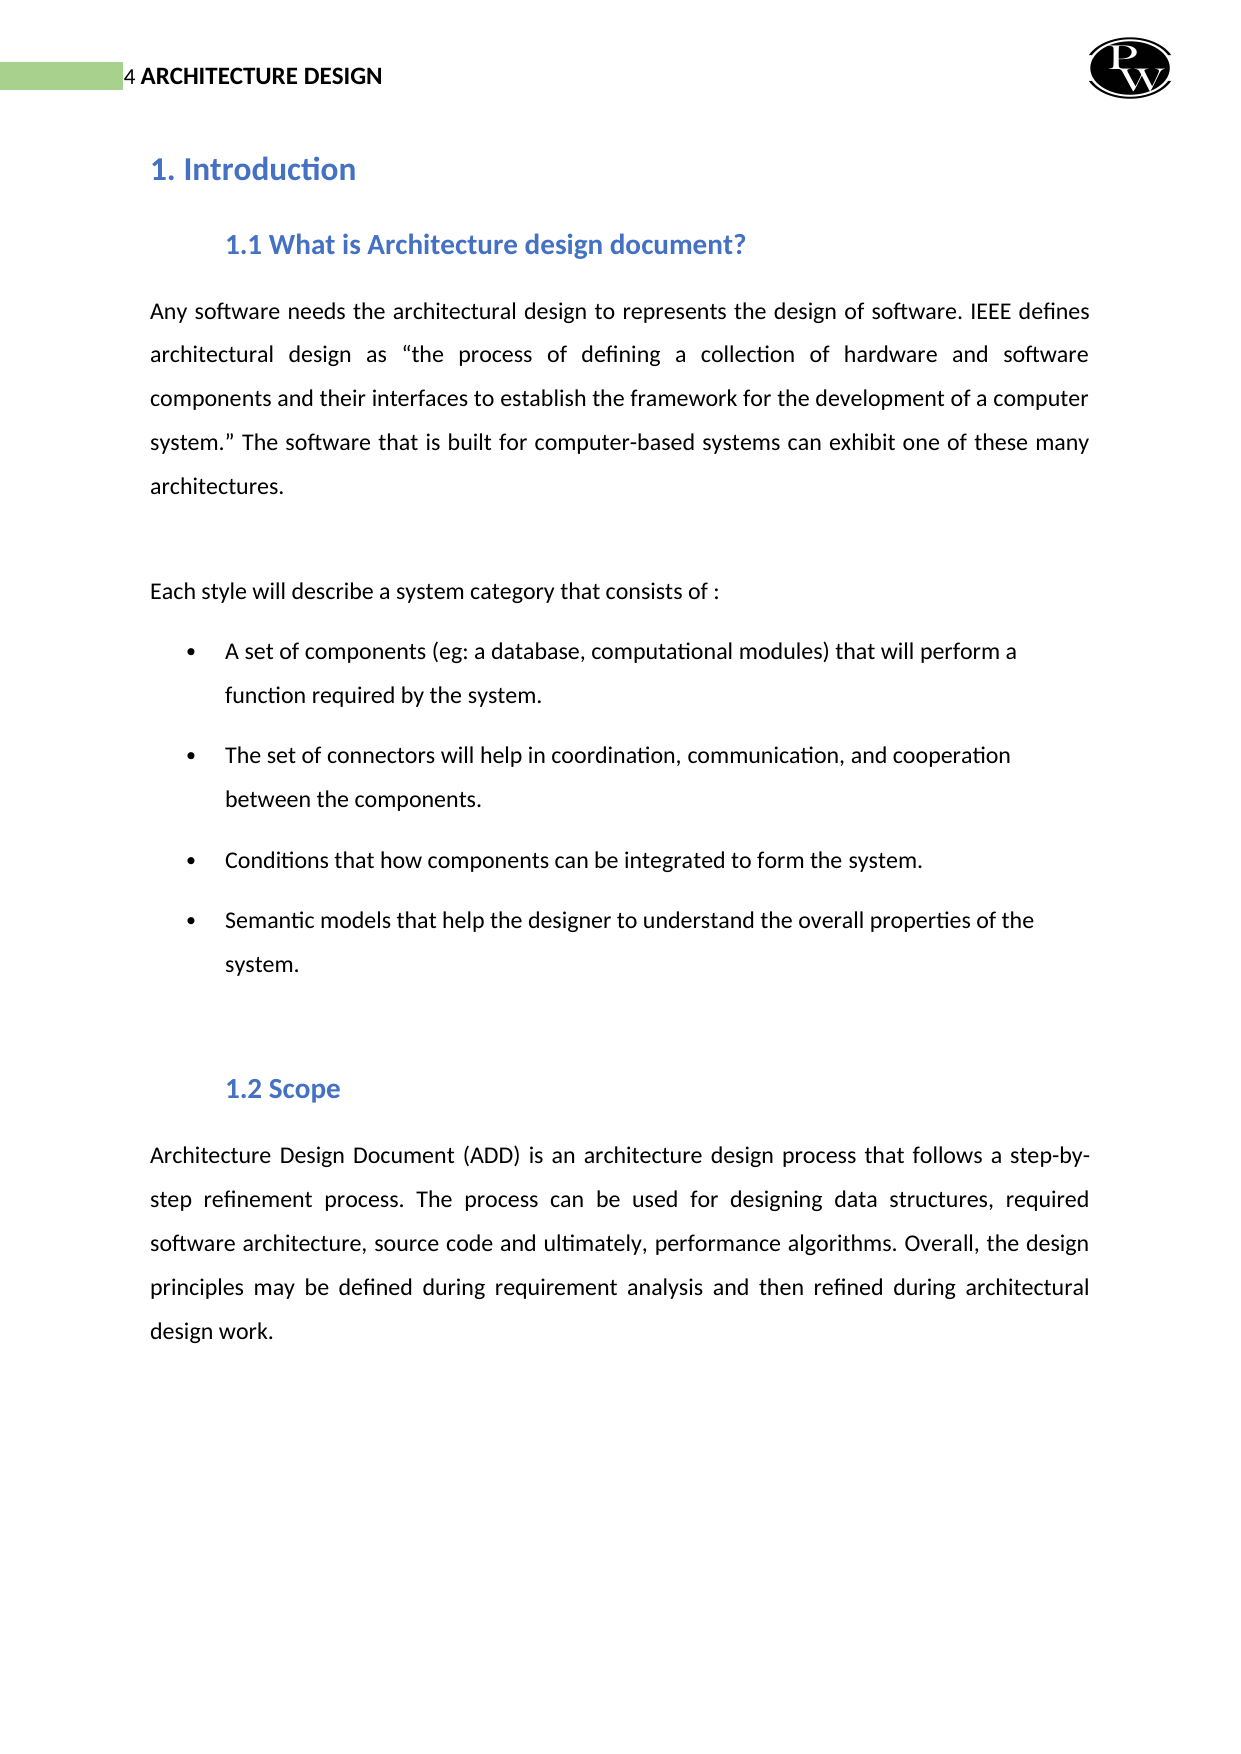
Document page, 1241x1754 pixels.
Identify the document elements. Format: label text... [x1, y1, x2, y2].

list Semantic models that help the designer to understand the overall properties of the system. [187, 906, 1090, 979]
subtitle What is Architecture design document? [225, 226, 1184, 261]
picture [1074, 0, 1186, 137]
text Any software needs the architectural design to represents the design of software. IEEE defines architectural design as “the process of defining a collection of hardware and software components and their interfaces to establish the framework for the development of a computer system.” The software that is built for computer-based systems can exhibit one of these many architectures. [150, 296, 1091, 500]
list The set of connectors will help in coordination, communication, and cooperation between the components. [187, 741, 1090, 814]
text Each style will describe a system category that consists of : [150, 576, 1184, 605]
subtitle Introduction [150, 148, 1184, 189]
subtitle Scope [225, 1071, 1184, 1106]
list Conditions that how components can be integrated to form the system. [187, 845, 1184, 874]
list A set of components (eg: a database, computational modules) that will perform a function required by the system. [187, 636, 1091, 709]
text Architecture Design Document (ADD) is an architecture design process that follows a step-by-step refinement process. The process can be used for designing data structures, required software architecture, source code and ultimately, performance algorithms. Overall, the design principles may be defined during requirement analysis and then refined during architectural design work. [150, 1141, 1091, 1345]
